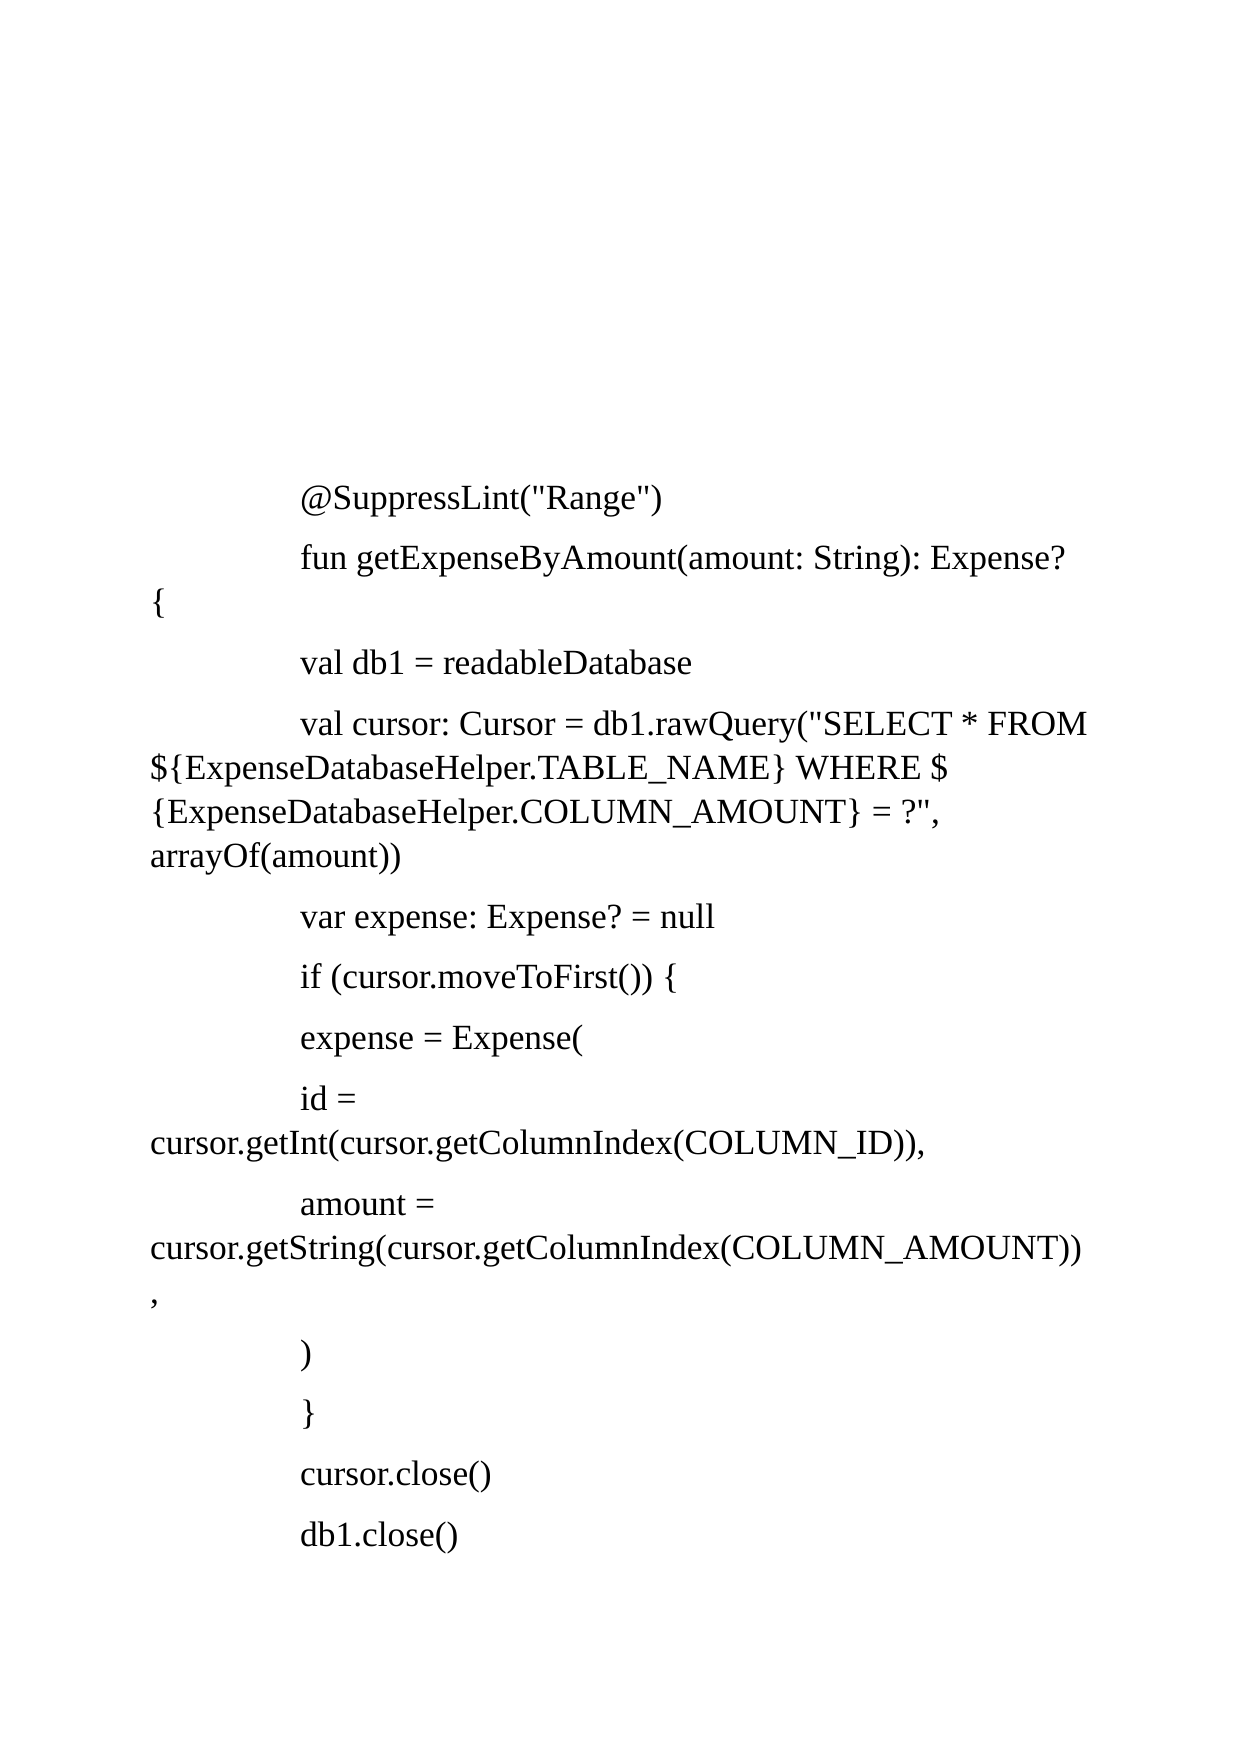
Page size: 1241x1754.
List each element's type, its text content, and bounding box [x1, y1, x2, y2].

text cursor.close() [150, 1452, 1090, 1493]
text val cursor: Cursor = db1.rawQuery("SELECT * FROM ${ExpenseDatabaseHelper.TABLE_NAME} WHERE ${ExpenseDatabaseHelper.COLUMN_AMOUNT} = ?", arrayOf(amount)) [150, 702, 1090, 875]
text expense = Expense( [150, 1017, 1090, 1057]
text if (cursor.moveToFirst()) { [150, 956, 1090, 997]
text @SuppressLint("Range") [150, 476, 1090, 517]
text ) [150, 1331, 1090, 1372]
text } [150, 1392, 1090, 1432]
text amount = cursor.getString(cursor.getColumnIndex(COLUMN_AMOUNT)), [150, 1182, 1090, 1311]
text id = cursor.getInt(cursor.getColumnIndex(COLUMN_ID)), [150, 1077, 1090, 1162]
text fun getExpenseByAmount(amount: String): Expense? { [150, 537, 1090, 622]
text val db1 = readableDatabase [150, 641, 1090, 682]
text db1.close() [150, 1513, 1090, 1554]
text var expense: Expense? = null [150, 895, 1090, 936]
